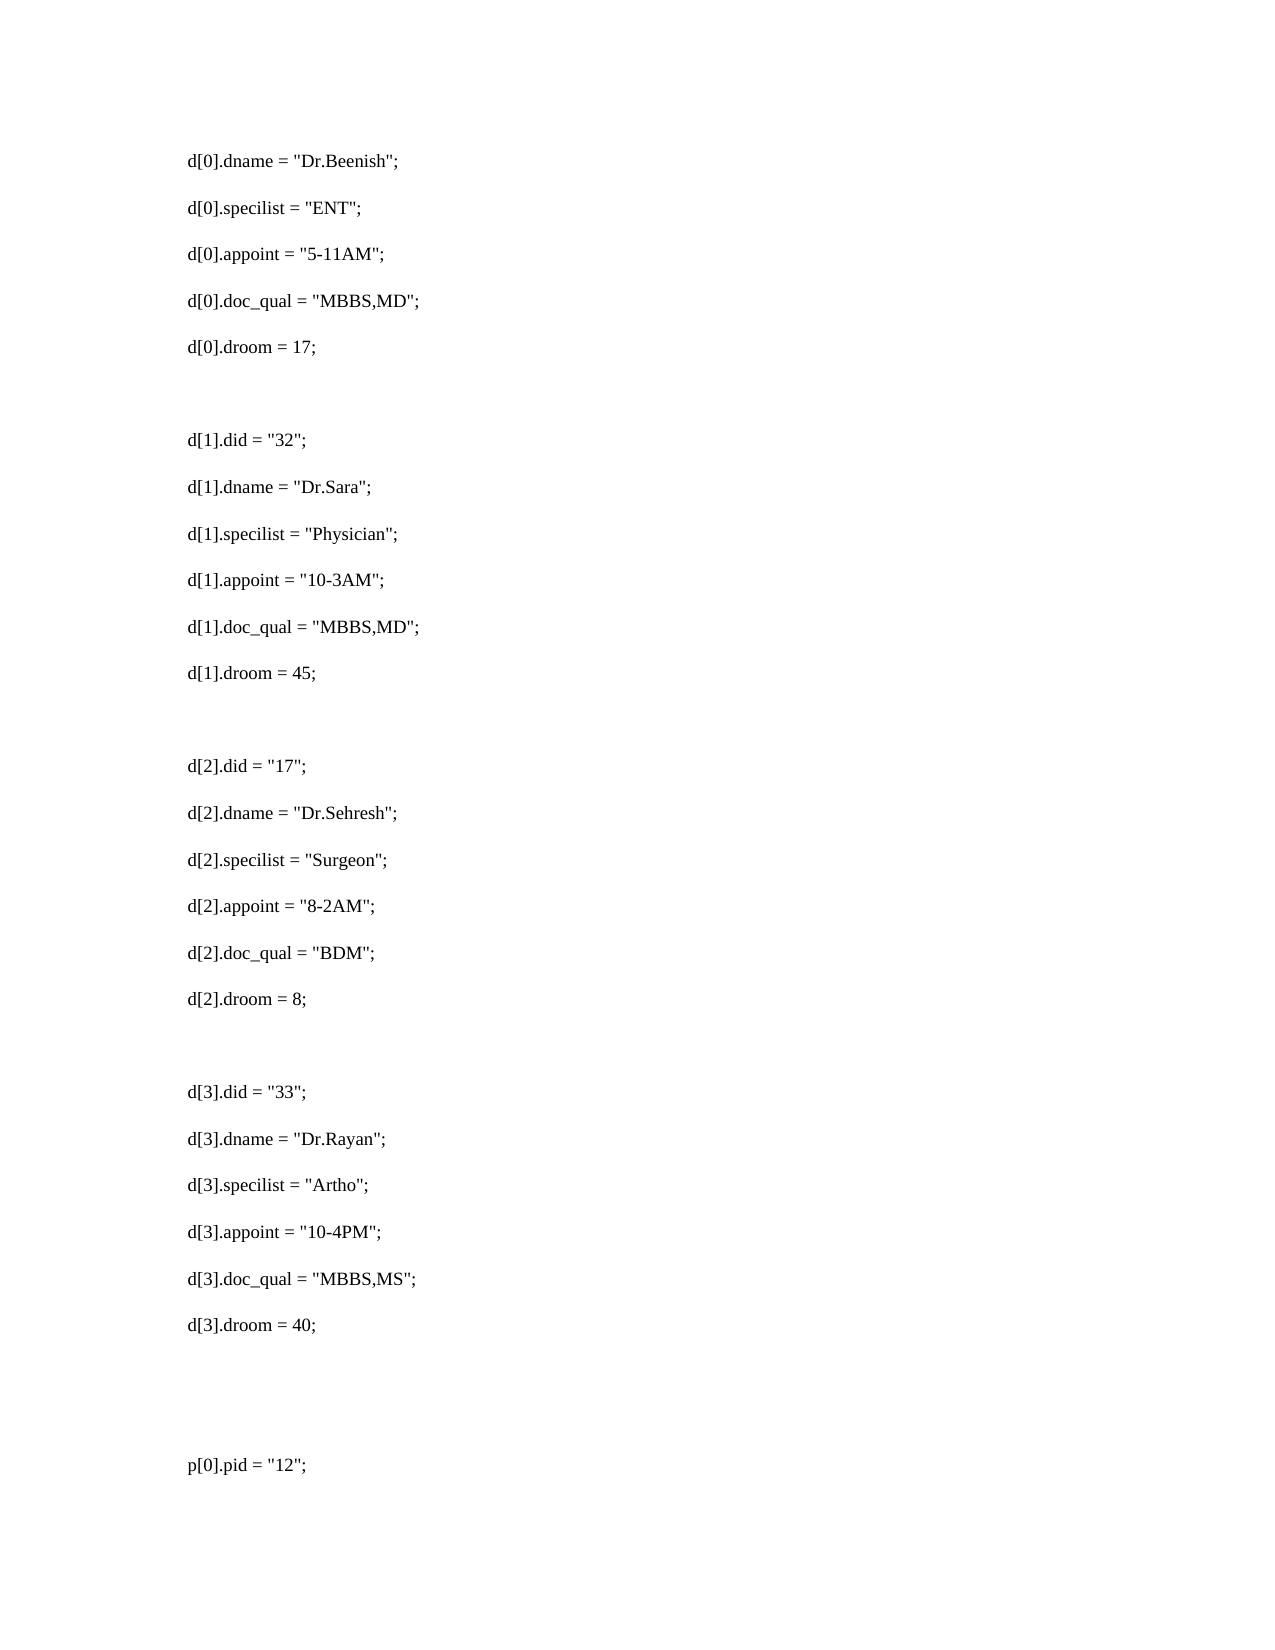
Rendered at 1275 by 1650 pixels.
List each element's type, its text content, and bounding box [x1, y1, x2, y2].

text d[3].appoint = "10-4PM"; [150, 1221, 1125, 1242]
text d[1].doc_qual = "MBBS,MD"; [150, 616, 1125, 637]
text d[3].droom = 40; [150, 1314, 1125, 1336]
text d[0].appoint = "5-11AM"; [150, 243, 1125, 265]
text d[2].doc_qual = "BDM"; [150, 942, 1125, 963]
text d[1].specilist = "Physician"; [150, 522, 1125, 544]
text d[3].dname = "Dr.Rayan"; [150, 1128, 1125, 1149]
text d[0].dname = "Dr.Beenish"; [150, 150, 1125, 172]
text d[2].specilist = "Surgeon"; [150, 848, 1125, 870]
text d[0].doc_qual = "MBBS,MD"; [150, 290, 1125, 311]
text d[2].did = "17"; [150, 755, 1125, 777]
text d[1].appoint = "10-3AM"; [150, 569, 1125, 591]
text d[3].specilist = "Artho"; [150, 1174, 1125, 1196]
text d[1].did = "32"; [150, 429, 1125, 451]
text p[0].pid = "12"; [150, 1454, 1125, 1475]
text d[1].dname = "Dr.Sara"; [150, 476, 1125, 497]
text d[2].appoint = "8-2AM"; [150, 895, 1125, 917]
text d[3].did = "33"; [150, 1081, 1125, 1103]
text d[1].droom = 45; [150, 662, 1125, 684]
text d[2].droom = 8; [150, 988, 1125, 1010]
text d[0].droom = 17; [150, 336, 1125, 358]
text d[0].specilist = "ENT"; [150, 197, 1125, 218]
text d[2].dname = "Dr.Sehresh"; [150, 802, 1125, 823]
text d[3].doc_qual = "MBBS,MS"; [150, 1267, 1125, 1289]
